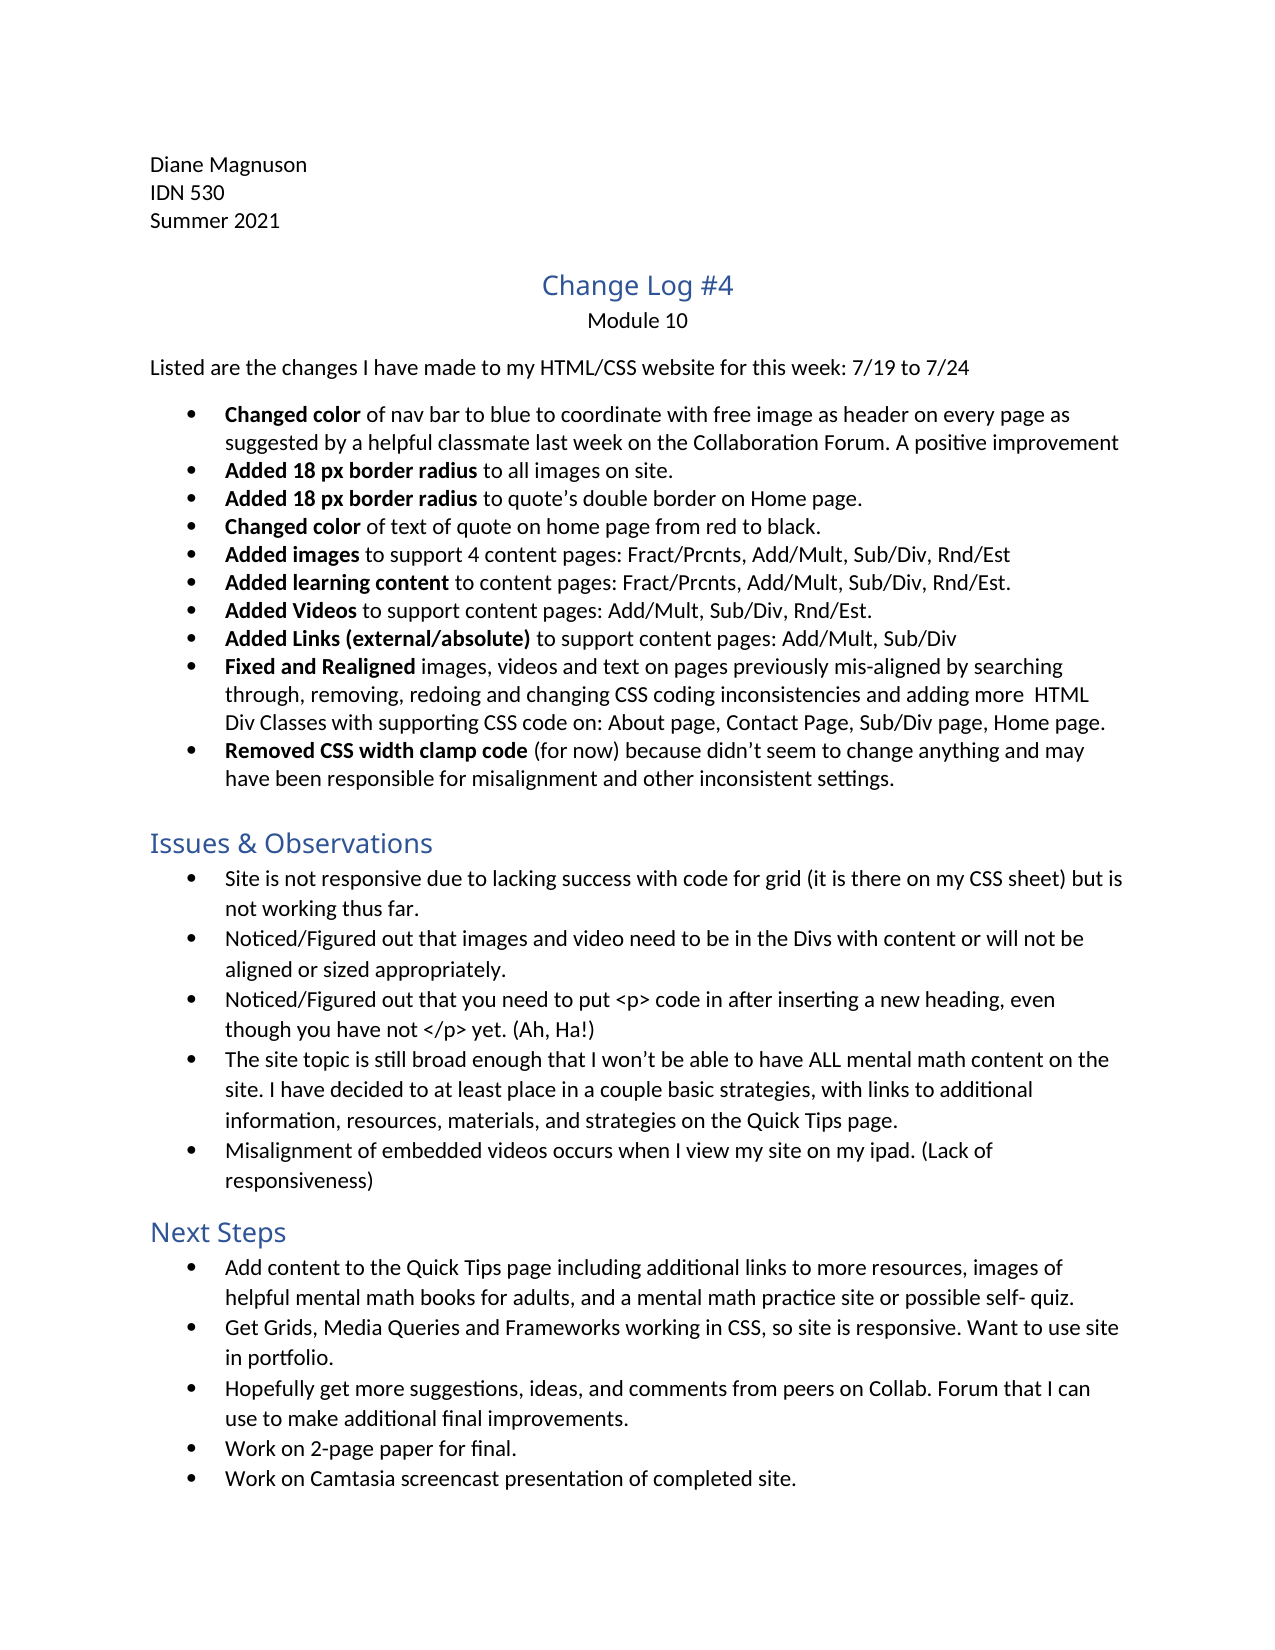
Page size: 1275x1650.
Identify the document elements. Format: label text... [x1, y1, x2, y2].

list Added Links (external/absolute) to support content pages: Add/Mult, Sub/Div [187, 624, 1125, 652]
list Added images to support 4 content pages: Fract/Prcnts, Add/Mult, Sub/Div, Rnd/Est [187, 540, 1125, 568]
subtitle Issues & Observations [150, 824, 1125, 861]
list Added Videos to support content pages: Add/Mult, Sub/Div, Rnd/Est. [187, 596, 1125, 624]
list Added 18 px border radius to quote’s double border on Home page. [187, 484, 1125, 512]
list Changed color of text of quote on home page from red to black. [187, 512, 1125, 540]
list Add content to the Quick Tips page including additional links to more resources, images of helpful mental math books for adults, and a mental math practice site or possible self- quiz. [187, 1253, 1125, 1311]
list Site is not responsive due to lacking success with code for grid (it is there on my CSS sheet) but is not working thus far. [187, 864, 1125, 922]
list Added 18 px border radius to all images on site. [187, 456, 1125, 484]
text Listed are the changes I have made to my HTML/CSS website for this week: 7/19 to 7/24 [150, 353, 1125, 381]
list Added learning content to content pages: Fract/Prcnts, Add/Mult, Sub/Div, Rnd/Est. [187, 568, 1125, 596]
text IDN 530 [150, 178, 1125, 206]
text Module 10 [150, 306, 1125, 334]
list Noticed/Figured out that images and video need to be in the Divs with content or will not be aligned or sized appropriately. [187, 924, 1125, 983]
list Noticed/Figured out that you need to put <p> code in after inserting a new heading, even though you have not </p> yet. (Ah, Ha!) [187, 985, 1125, 1043]
list The site topic is still broad enough that I won’t be able to have ALL mental math content on the site. I have decided to at least place in a couple basic strategies, with links to additional information, resources, materials, and strategies on the Quick Tips page. [187, 1045, 1125, 1134]
list Fixed and Realigned images, videos and text on pages previously mis-aligned by searching through, removing, redoing and changing CSS coding inconsistencies and adding more HTML Div Classes with supporting CSS code on: About page, Contact Page, Sub/Div page, Home page. [187, 652, 1125, 736]
subtitle Change Log #4 [150, 266, 1125, 303]
list Misalignment of embedded videos occurs when I view my site on my ipad. (Lack of responsiveness) [187, 1136, 1125, 1194]
list Hopefully get more suggestions, ideas, and comments from peers on Collab. Forum that I can use to make additional final improvements. [187, 1374, 1125, 1432]
text Summer 2021 [150, 206, 1125, 234]
list Work on 2-page paper for final. [187, 1434, 1125, 1462]
text Diane Magnuson [150, 150, 1125, 178]
list Removed CSS width clamp code (for now) because didn’t seem to change anything and may have been responsible for misalignment and other inconsistent settings. [187, 736, 1125, 792]
list Get Grids, Media Queries and Frameworks working in CSS, so site is responsive. Want to use site in portfolio. [187, 1313, 1125, 1371]
list Changed color of nav bar to blue to coordinate with free image as header on every page as suggested by a helpful classmate last week on the Collaboration Forum. A positive improvement [187, 400, 1125, 456]
list Work on Camtasia screencast presentation of completed site. [187, 1464, 1125, 1492]
subtitle Next Steps [150, 1213, 1125, 1250]
